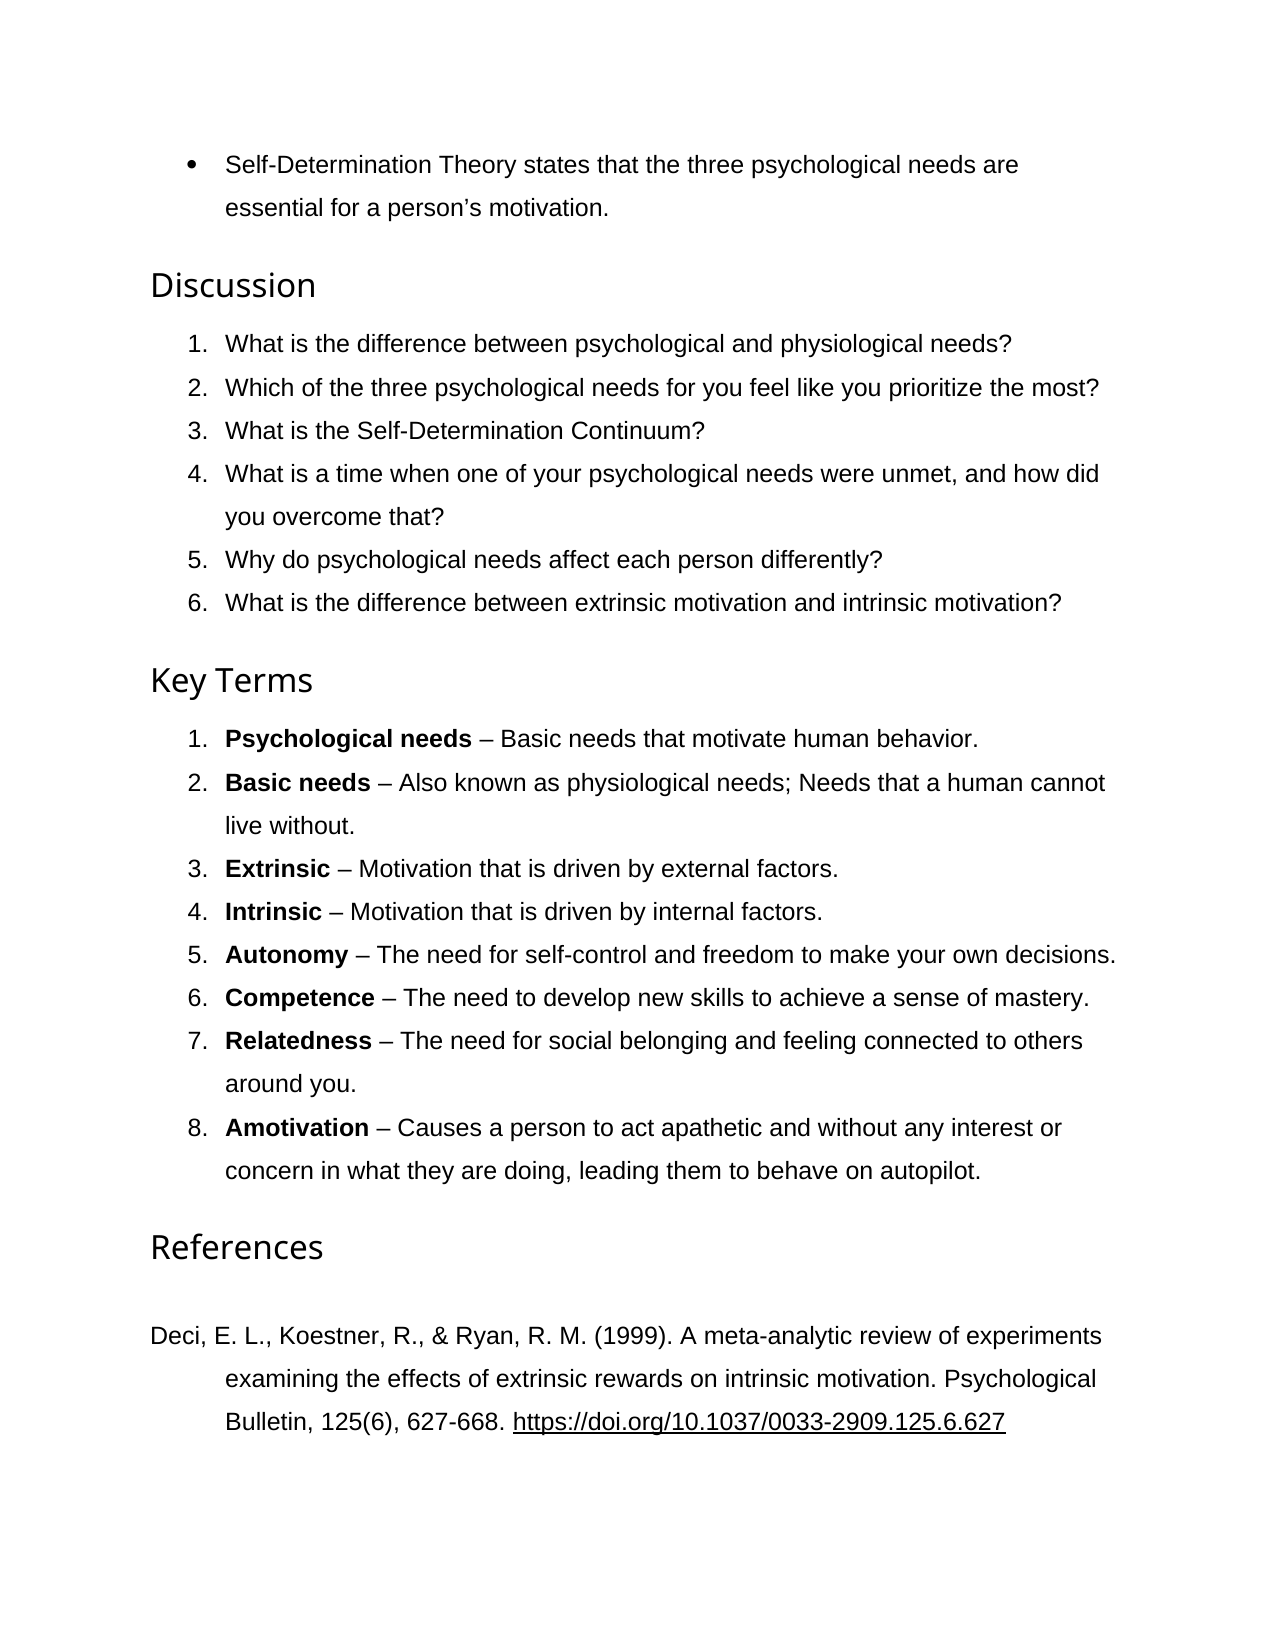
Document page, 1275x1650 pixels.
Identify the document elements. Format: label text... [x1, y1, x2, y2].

list Relatedness – The need for social belonging and feeling connected to others around you. [187, 1026, 1125, 1098]
list What is a time when one of your psychological needs were unmet, and how did you overcome that? [187, 459, 1125, 531]
list What is the Self-Determination Continuum? [187, 416, 1125, 444]
text Deci, E. L., Koestner, R., & Ryan, R. M. (1999). A meta-analytic review of experiments examining the effects of extrinsic rewards on intrinsic motivation. Psychological Bulletin, 125(6), 627-668. https://doi.org/10.1037/0033-2909.125.6.627 [150, 1321, 1125, 1436]
list Basic needs – Also known as physiological needs; Needs that a human cannot live without. [187, 768, 1125, 839]
list Intrinsic – Motivation that is driven by internal factors. [187, 897, 1125, 926]
list Which of the three psychological needs for you feel like you prioritize the most? [187, 373, 1125, 401]
list Autonomy – The need for self-control and freedom to make your own decisions. [187, 940, 1125, 969]
subtitle Discussion [150, 261, 1125, 307]
list Extrinsic – Motivation that is driven by external factors. [187, 854, 1125, 883]
list Why do psychological needs affect each person differently? [187, 545, 1125, 574]
list Competence – The need to develop new skills to achieve a sense of mastery. [187, 983, 1125, 1012]
list Self-Determination Theory states that the three psychological needs are essential for a person’s motivation. [187, 150, 1125, 222]
subtitle Key Terms [150, 656, 1125, 702]
list Psychological needs – Basic needs that motivate human behavior. [187, 724, 1125, 753]
list What is the difference between psychological and physiological needs? [187, 329, 1125, 358]
list What is the difference between extrinsic motivation and intrinsic motivation? [187, 588, 1125, 617]
list Amotivation – Causes a person to act apathetic and without any interest or concern in what they are doing, leading them to behave on autopilot. [187, 1113, 1125, 1184]
subtitle References [150, 1224, 1125, 1269]
